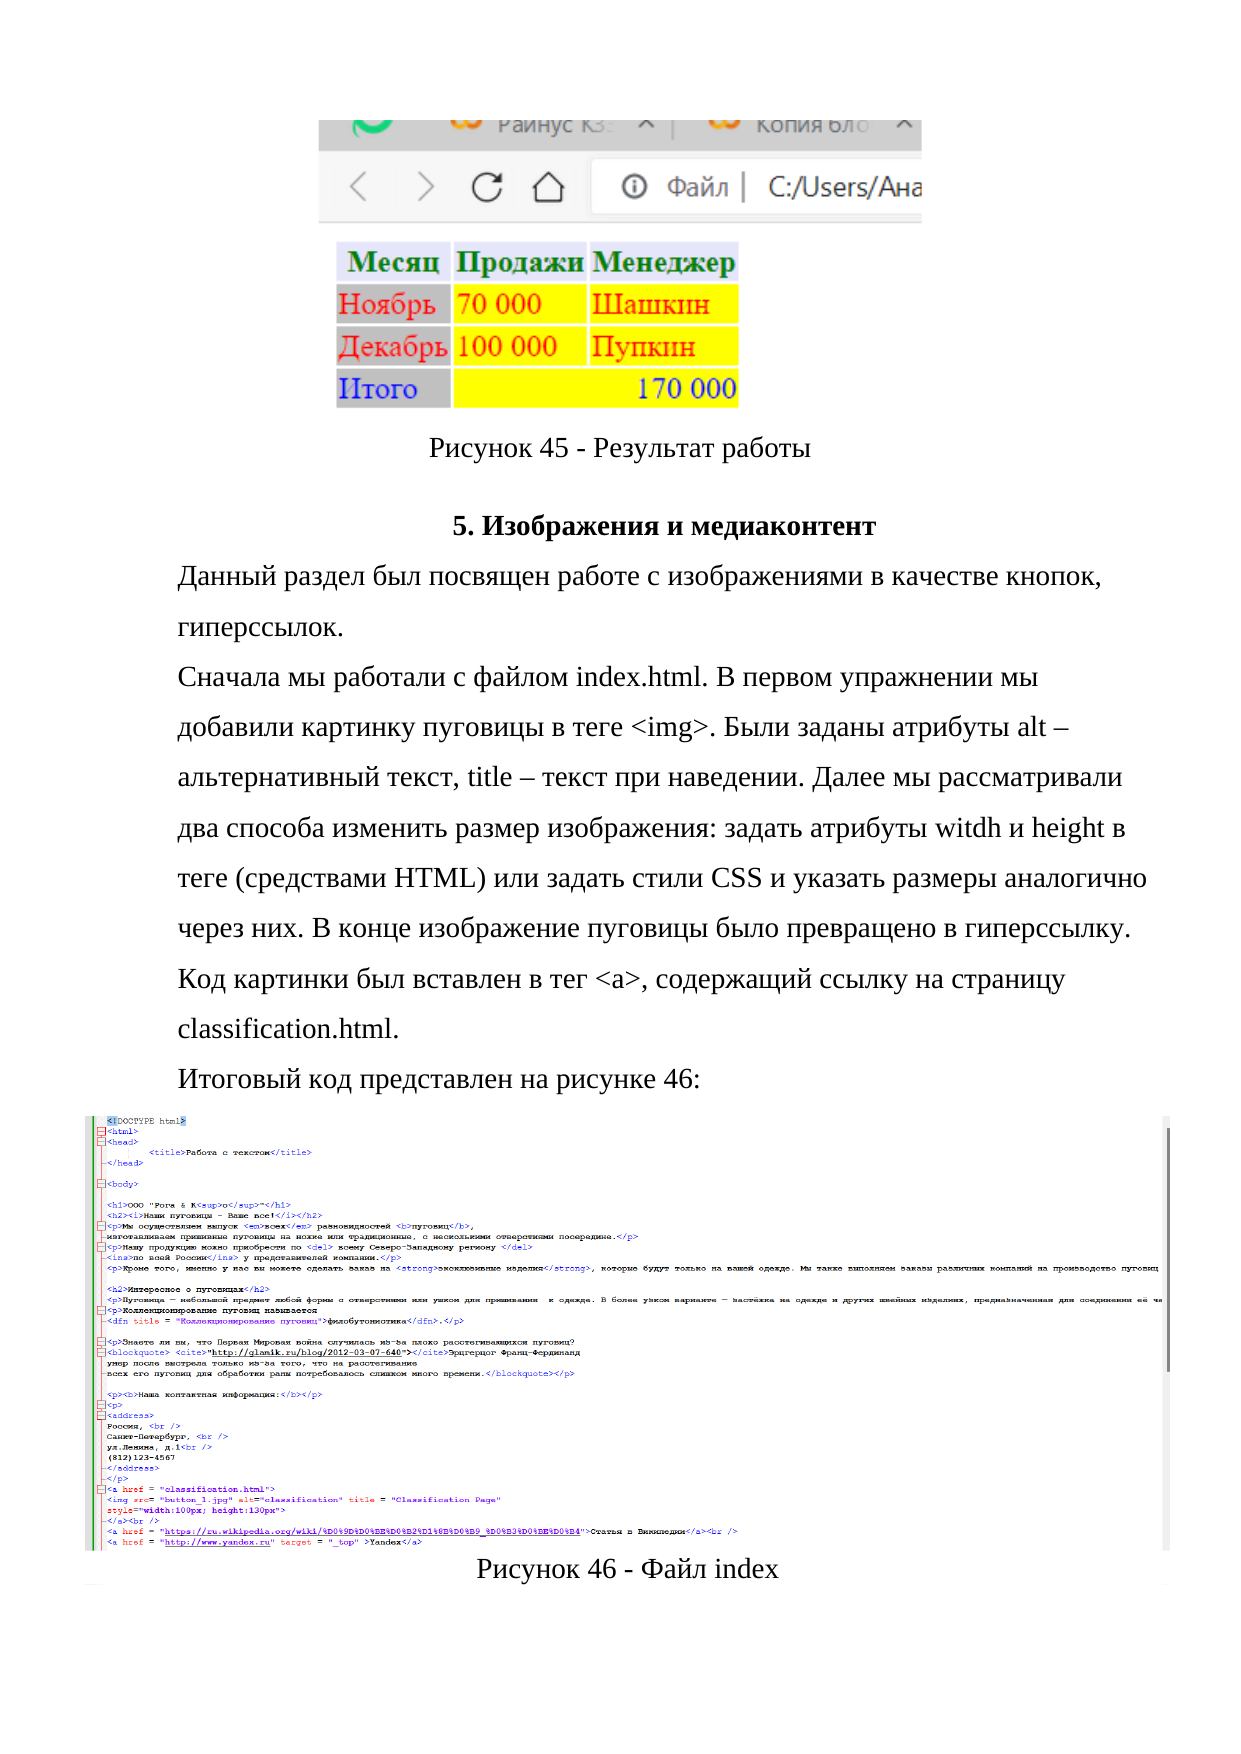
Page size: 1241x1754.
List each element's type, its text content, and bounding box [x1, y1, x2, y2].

picture [85, 1116, 1170, 1550]
text Сначала мы работали с файлом index.html. В первом упражнении мы добавили картинку пуговицы в теге <img>. Были заданы атрибуты alt – альтернативный текст, title – текст при наведении. Далее мы рассматривали два способа изменить размер изображения: задать атрибуты witdh и height в теге (средствами HTML) или задать стили CSS и указать размеры аналогично через них. В конце изображение пуговицы было превращено в гиперссылку. Код картинки был вставлен в тег <a>, содержащий ссылку на страницу classification.html. [177, 659, 1152, 1045]
picture [318, 120, 922, 430]
subtitle 5. Изображения и медиаконтент [177, 508, 1152, 542]
text Данный раздел был посвящен работе с изображениями в качестве кнопок, гиперссылок. [177, 558, 1152, 642]
text Итоговый код представлен на рисунке 46: [177, 1061, 1152, 1095]
